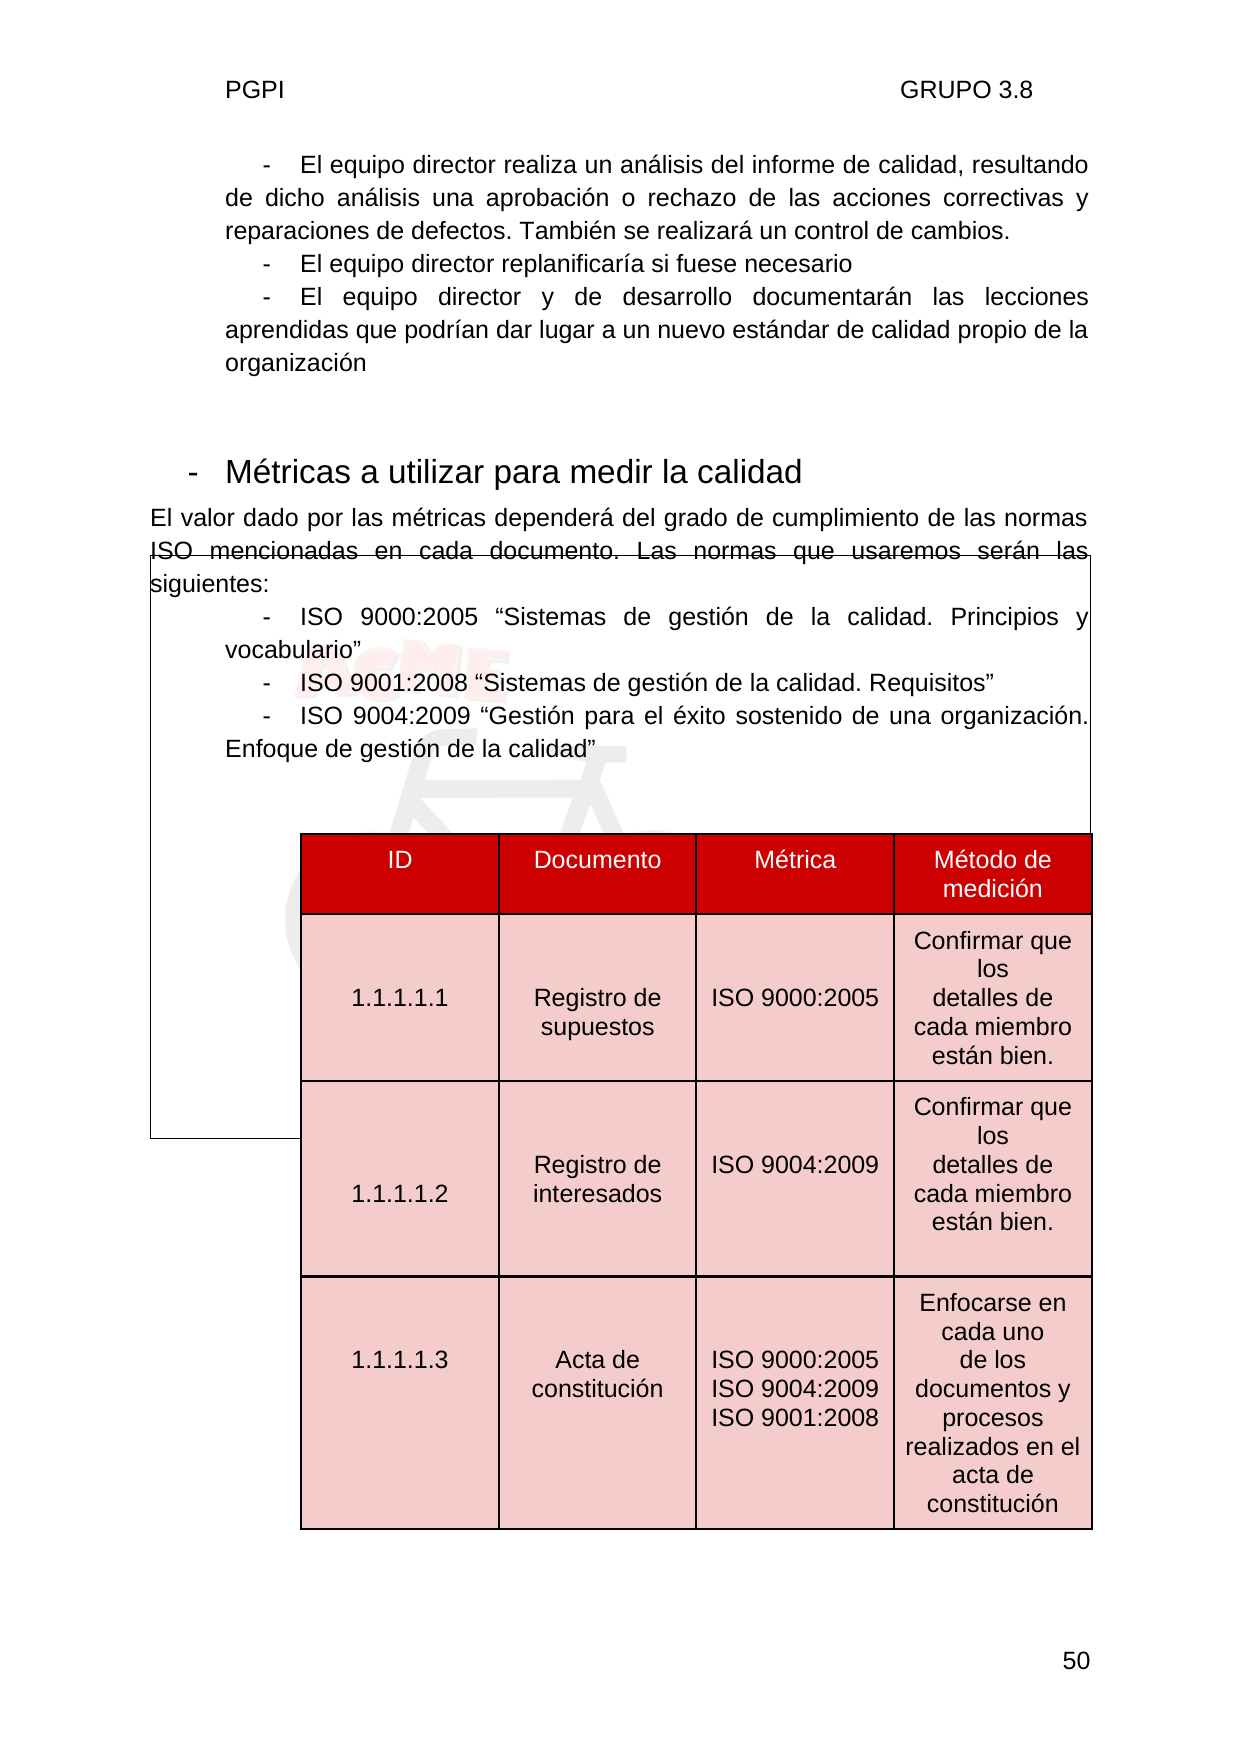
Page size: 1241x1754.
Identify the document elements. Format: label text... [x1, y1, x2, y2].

table_cell 1.1.1.1.1 [302, 915, 498, 1080]
text El valor dado por las métricas dependerá del grado de cumplimiento de las normas ISO mencionadas en cada documento. Las normas que usaremos serán las siguientes: [150, 503, 1090, 597]
table_cell Registro de supuestos [500, 915, 695, 1080]
subtitle Métricas a utilizar para medir la calidad [187, 452, 1090, 490]
table_header ID [302, 835, 498, 913]
table_cell Enfocarse en cada uno de los documentos y procesos realizados en el acta de constitución [895, 1278, 1091, 1528]
table_cell Registro de interesados [500, 1082, 695, 1275]
table_cell 1.1.1.1.3 [302, 1278, 498, 1528]
table_cell Confirmar que los detalles de cada miembro están bien. [895, 1082, 1091, 1275]
table_cell Acta de constitución [500, 1278, 695, 1528]
list ISO 9004:2009 “Gestión para el éxito sostenido de una organización. Enfoque de gestión de la calidad” [225, 701, 1090, 762]
table_header Métrica [697, 835, 893, 913]
table_cell ISO 9004:2009 [697, 1082, 893, 1275]
list ISO 9000:2005 “Sistemas de gestión de la calidad. Principios y vocabulario” [225, 602, 1090, 663]
table_cell 1.1.1.1.2 [302, 1082, 498, 1275]
table_cell ISO 9000:2005 [697, 915, 893, 1080]
list ISO 9001:2008 “Sistemas de gestión de la calidad. Requisitos” [225, 668, 1090, 696]
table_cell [697, 1278, 893, 1528]
table_cell Confirmar que los detalles de cada miembro están bien. [895, 915, 1091, 1080]
table_header Método de medición [895, 835, 1091, 913]
list El equipo director y de desarrollo documentarán las lecciones aprendidas que podrían dar lugar a un nuevo estándar de calidad propio de la organización [225, 282, 1090, 377]
list El equipo director replanificaría si fuese necesario [225, 249, 1090, 278]
list El equipo director realiza un análisis del informe de calidad, resultando de dicho análisis una aprobación o rechazo de las acciones correctivas y reparaciones de defectos. También se realizará un control de cambios. [225, 150, 1090, 245]
table_header Documento [500, 835, 695, 913]
